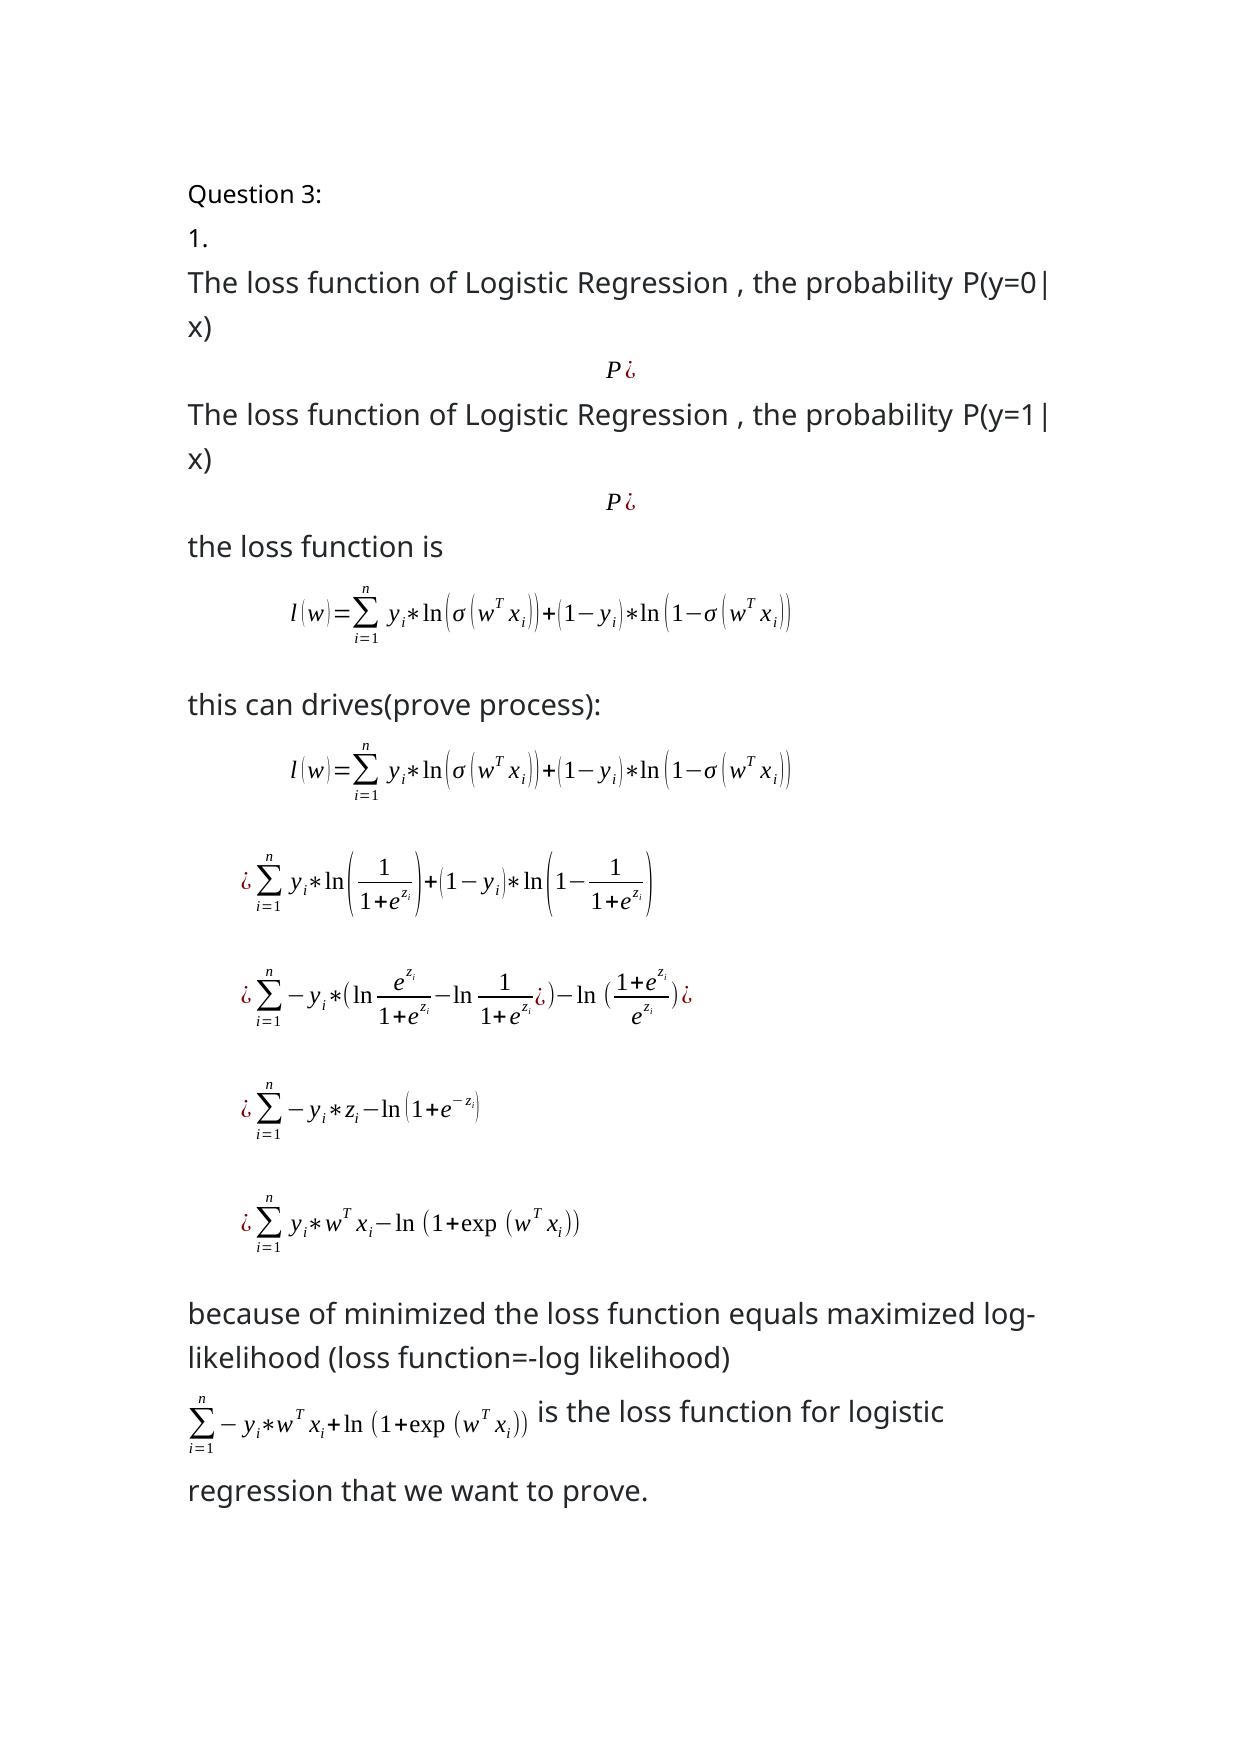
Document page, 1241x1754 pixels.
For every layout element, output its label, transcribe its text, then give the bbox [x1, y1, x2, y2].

text The loss function of Logistic Regression , the probability P(y=0|x) [187, 260, 1053, 348]
text because of minimized the loss function equals maximized log-likelihood (loss function=-log likelihood) [187, 1291, 1053, 1379]
text is the loss function for logistic regression that we want to prove. [187, 1379, 1053, 1512]
text 1. [187, 216, 1053, 260]
text this can drives(prove process): [187, 682, 1053, 726]
text The loss function of Logistic Regression , the probability P(y=1|x) [187, 392, 1053, 480]
text the loss function is [187, 524, 1053, 568]
text Question 3: [187, 172, 1053, 216]
